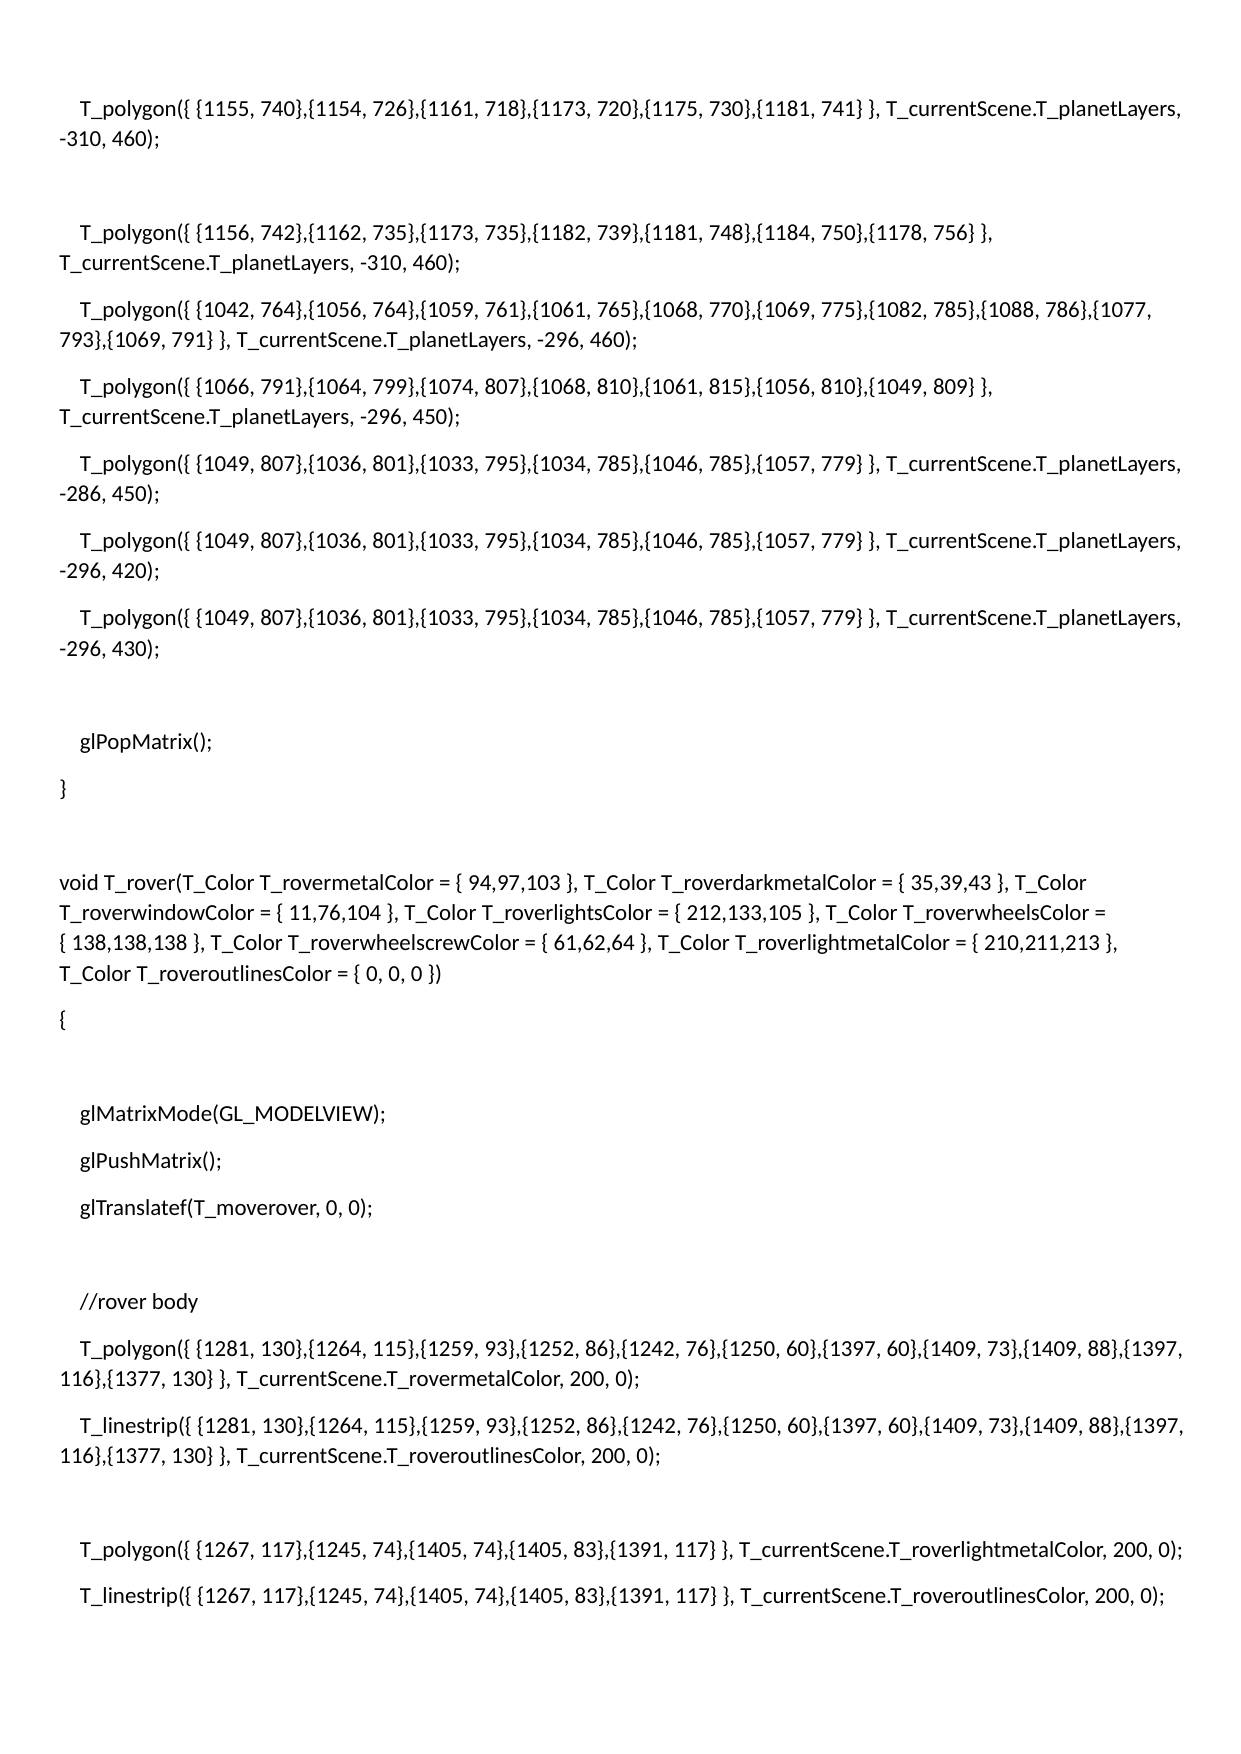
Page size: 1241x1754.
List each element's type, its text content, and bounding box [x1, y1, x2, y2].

text T_polygon({ {1042, 764},{1056, 764},{1059, 761},{1061, 765},{1068, 770},{1069, 775},{1082, 785},{1088, 786},{1077, 793},{1069, 791} }, T_currentScene.T_planetLayers, -296, 460); [59, 295, 1193, 353]
text T_polygon({ {1281, 130},{1264, 115},{1259, 93},{1252, 86},{1242, 76},{1250, 60},{1397, 60},{1409, 73},{1409, 88},{1397, 116},{1377, 130} }, T_currentScene.T_rovermetalColor, 200, 0); [59, 1334, 1193, 1392]
text } [59, 774, 1193, 802]
text T_linestrip({ {1281, 130},{1264, 115},{1259, 93},{1252, 86},{1242, 76},{1250, 60},{1397, 60},{1409, 73},{1409, 88},{1397, 116},{1377, 130} }, T_currentScene.T_roveroutlinesColor, 200, 0); [59, 1411, 1193, 1469]
text glTranslatef(T_moverover, 0, 0); [59, 1193, 1193, 1221]
text void T_rover(T_Color T_rovermetalColor = { 94,97,103 }, T_Color T_roverdarkmetalColor = { 35,39,43 }, T_Color T_roverwindowColor = { 11,76,104 }, T_Color T_roverlightsColor = { 212,133,105 }, T_Color T_roverwheelsColor = { 138,138,138 }, T_Color T_roverwheelscrewColor = { 61,62,64 }, T_Color T_roverlightmetalColor = { 210,211,213 }, T_Color T_roveroutlinesColor = { 0, 0, 0 }) [59, 868, 1193, 987]
text T_linestrip({ {1267, 117},{1245, 74},{1405, 74},{1405, 83},{1391, 117} }, T_currentScene.T_roveroutlinesColor, 200, 0); [59, 1582, 1193, 1610]
text T_polygon({ {1155, 740},{1154, 726},{1161, 718},{1173, 720},{1175, 730},{1181, 741} }, T_currentScene.T_planetLayers, -310, 460); [59, 94, 1193, 152]
text T_polygon({ {1267, 117},{1245, 74},{1405, 74},{1405, 83},{1391, 117} }, T_currentScene.T_roverlightmetalColor, 200, 0); [59, 1535, 1193, 1563]
text { [59, 1006, 1193, 1034]
text T_polygon({ {1156, 742},{1162, 735},{1173, 735},{1182, 739},{1181, 748},{1184, 750},{1178, 756} }, T_currentScene.T_planetLayers, -310, 460); [59, 218, 1193, 276]
text glPushMatrix(); [59, 1146, 1193, 1174]
text glPopMatrix(); [59, 727, 1193, 756]
text T_polygon({ {1049, 807},{1036, 801},{1033, 795},{1034, 785},{1046, 785},{1057, 779} }, T_currentScene.T_planetLayers, -286, 450); [59, 449, 1193, 508]
text T_polygon({ {1049, 807},{1036, 801},{1033, 795},{1034, 785},{1046, 785},{1057, 779} }, T_currentScene.T_planetLayers, -296, 430); [59, 603, 1193, 662]
text T_polygon({ {1049, 807},{1036, 801},{1033, 795},{1034, 785},{1046, 785},{1057, 779} }, T_currentScene.T_planetLayers, -296, 420); [59, 526, 1193, 585]
text glMatrixMode(GL_MODELVIEW); [59, 1099, 1193, 1127]
text T_polygon({ {1066, 791},{1064, 799},{1074, 807},{1068, 810},{1061, 815},{1056, 810},{1049, 809} }, T_currentScene.T_planetLayers, -296, 450); [59, 372, 1193, 431]
text //rover body [59, 1287, 1193, 1315]
